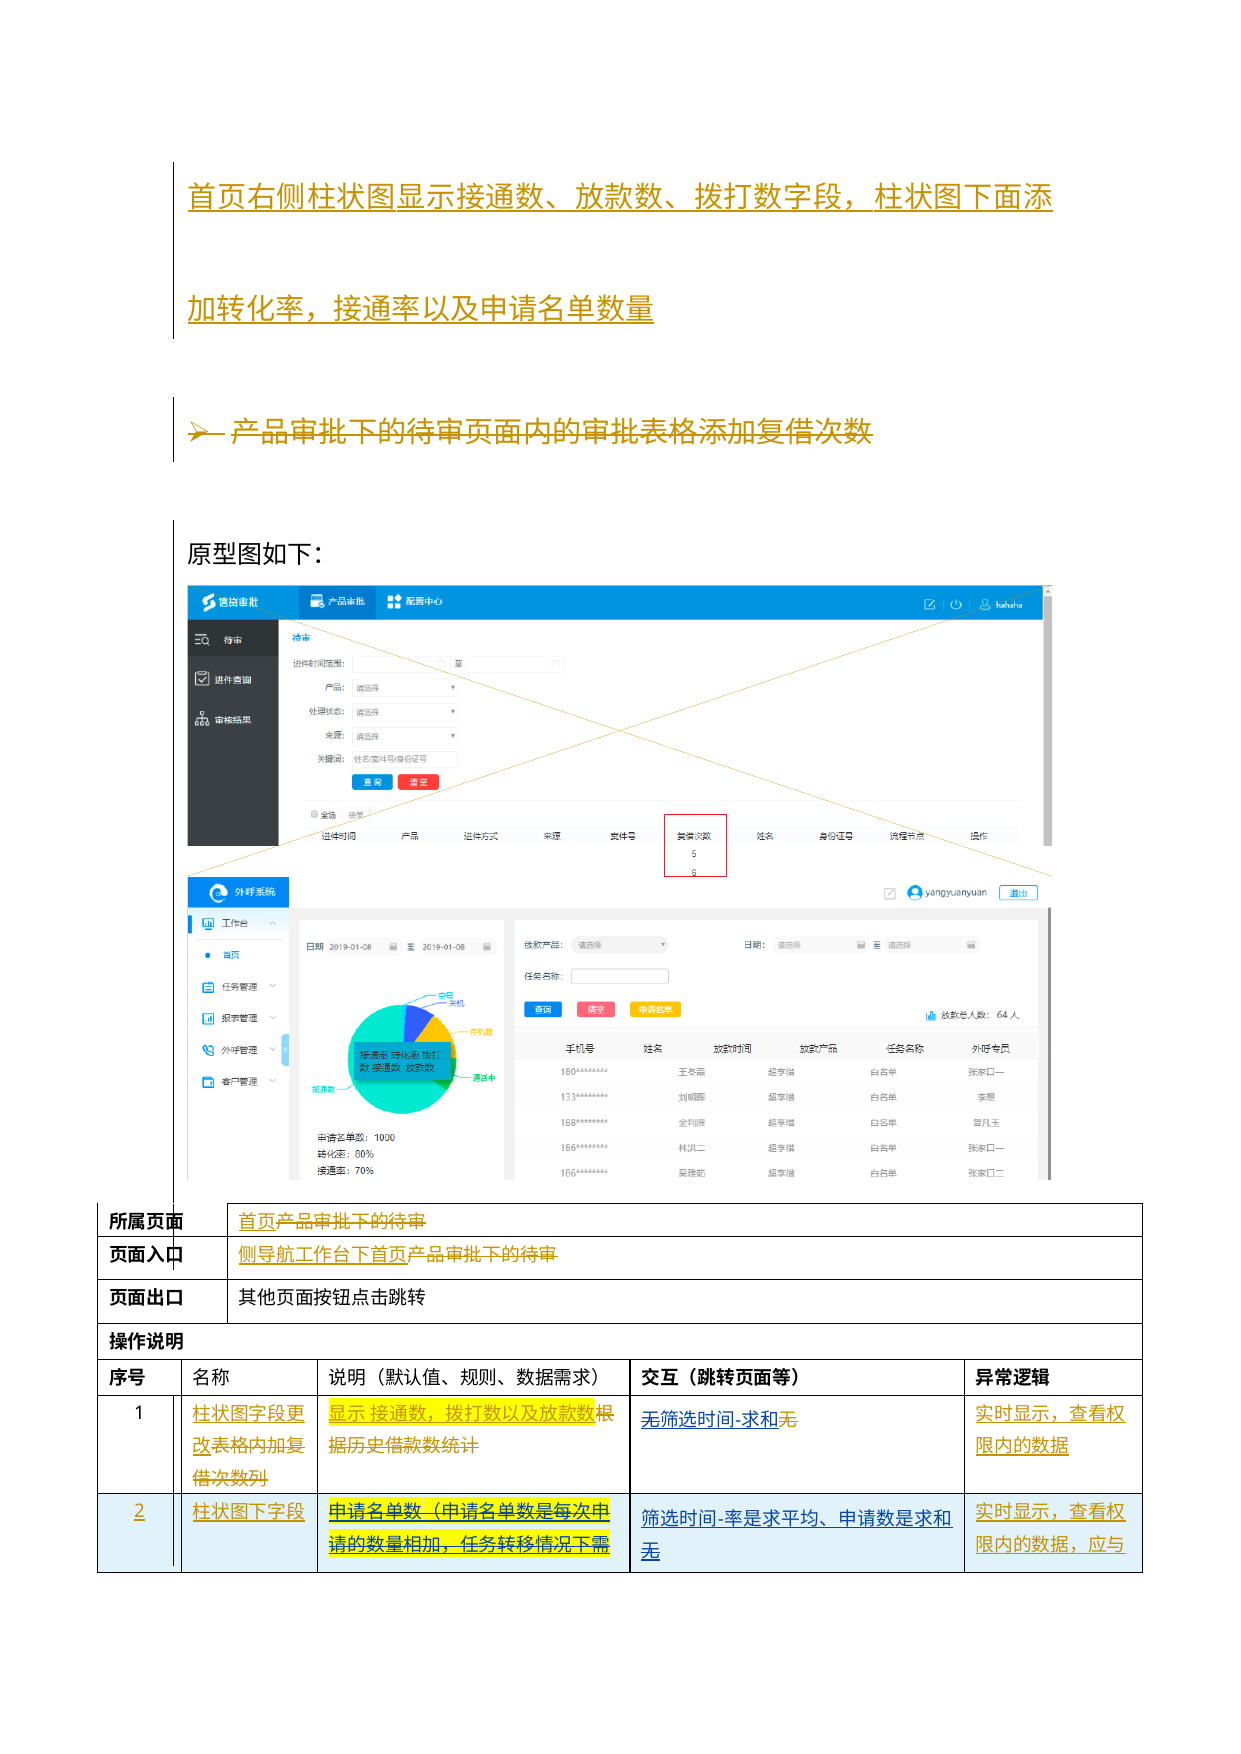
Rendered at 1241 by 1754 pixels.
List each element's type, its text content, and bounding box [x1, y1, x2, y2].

picture [203, 594, 213, 604]
table_cell 名称 [182, 1360, 317, 1395]
table_cell 异常逻辑 [965, 1360, 1142, 1395]
table_cell [182, 1396, 317, 1493]
table_cell [228, 1237, 1142, 1279]
picture [295, 585, 945, 730]
table_cell 操作说明 [98, 1324, 1142, 1359]
table_cell [631, 1396, 964, 1493]
picture [187, 619, 617, 876]
picture [204, 601, 215, 611]
table_cell 交互（跳转页面等） [631, 1360, 964, 1395]
table_cell 序号 [98, 1360, 181, 1395]
picture [623, 586, 1053, 876]
picture [407, 598, 414, 604]
table_header [228, 1204, 1142, 1236]
table_cell 页面出口 [98, 1280, 227, 1323]
table_cell 1 [98, 1396, 173, 1493]
picture [187, 732, 1053, 1180]
table_cell 页面入口 [98, 1237, 227, 1279]
table_cell [965, 1396, 1142, 1493]
text 原型图如下： [187, 520, 1053, 585]
table_header 所属页面 [174, 1203, 227, 1236]
picture [221, 598, 227, 606]
table_cell [318, 1396, 629, 1493]
table_header 所属页面 [98, 1203, 173, 1236]
table_cell 其他页面按钮点击跳转 [228, 1280, 1142, 1323]
table_cell 说明（默认值、规则、数据需求） [318, 1360, 629, 1395]
